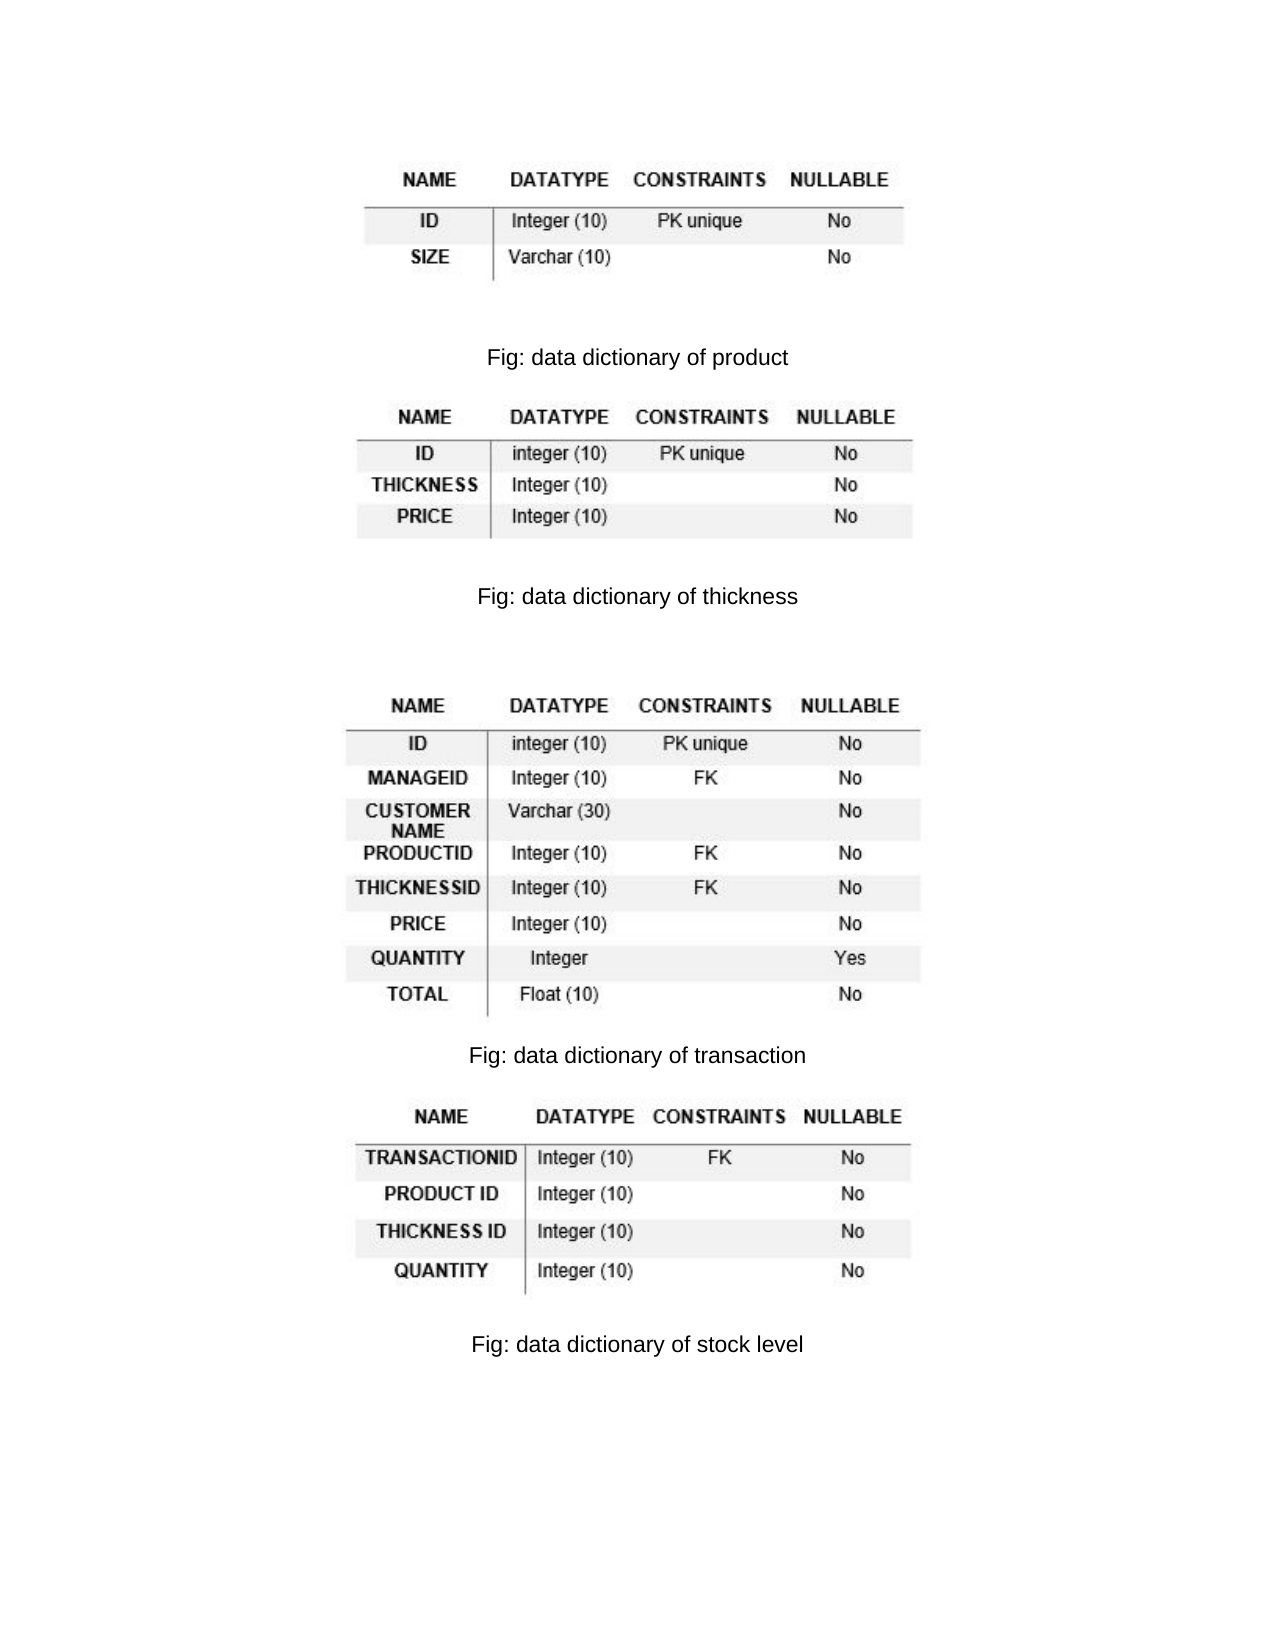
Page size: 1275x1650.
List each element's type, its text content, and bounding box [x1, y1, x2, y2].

text Fig: data dictionary of thickness [150, 583, 1125, 609]
picture [349, 150, 926, 325]
picture [345, 1087, 930, 1312]
text Fig: data dictionary of product [150, 344, 1125, 370]
text Fig: data dictionary of stock level [150, 1331, 1125, 1357]
picture [351, 388, 924, 564]
picture [340, 673, 935, 1023]
text Fig: data dictionary of transaction [150, 1042, 1125, 1068]
